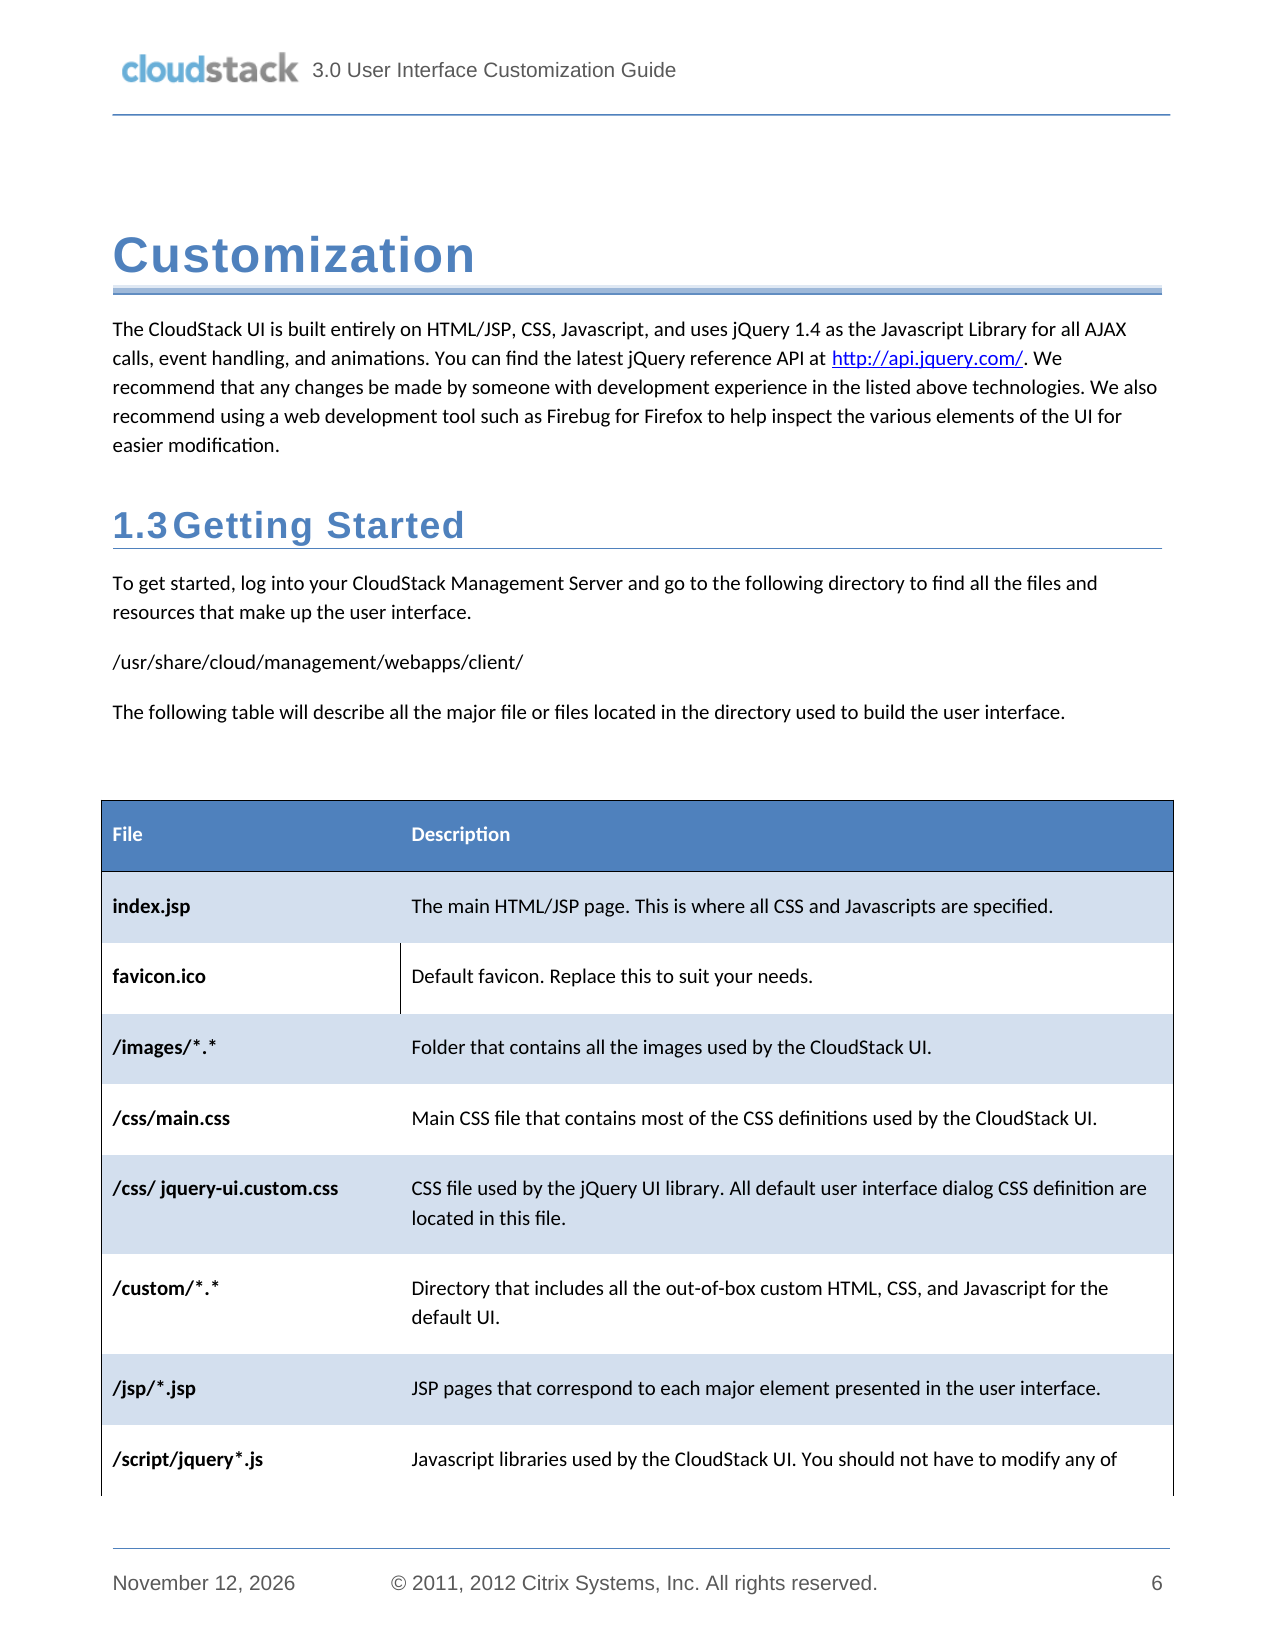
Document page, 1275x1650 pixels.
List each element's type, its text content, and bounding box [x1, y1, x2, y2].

table_cell Main CSS file that contains most of the CSS definitions used by the CloudStack UI. [400, 1084, 1173, 1155]
table_header Description [400, 801, 1173, 871]
table_cell /script/jquery*.js [102, 1425, 400, 1496]
text The CloudStack UI is built entirely on HTML/JSP, CSS, Javascript, and uses jQuery 1.4 as the Javascript Library for all AJAX calls, event handling, and animations. You can find the latest jQuery reference API at http://api.jquery.com/. We recommend that any changes be made by someone with development experience in the listed above technologies. We also recommend using a web development tool such as Firebug for Firefox to help inspect the various elements of the UI for easier modification. [112, 316, 1162, 458]
table_cell Folder that contains all the images used by the CloudStack UI. [400, 1014, 1173, 1084]
subtitle Customization [112, 226, 1162, 295]
subtitle Getting Started [112, 503, 1162, 549]
table_cell Directory that includes all the out-of-box custom HTML, CSS, and Javascript for the default UI. [400, 1255, 1173, 1354]
text /usr/share/cloud/management/webapps/client/ [112, 649, 1162, 675]
text The following table will describe all the major file or files located in the directory used to build the user interface. [112, 699, 1162, 725]
picture [112, 45, 312, 95]
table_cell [400, 1425, 1173, 1496]
table_cell /custom/*.* [102, 1255, 400, 1354]
table_cell Default favicon. Replace this to suit your needs. [401, 943, 1173, 1013]
table_cell index.jsp [102, 872, 400, 943]
table_cell favicon.ico [102, 943, 400, 1013]
table_cell The main HTML/JSP page. This is where all CSS and Javascripts are specified. [400, 872, 1173, 943]
table_cell /css/main.css [102, 1084, 400, 1155]
table_header File [102, 801, 400, 871]
table_cell JSP pages that correspond to each major element presented in the user interface. [400, 1354, 1173, 1425]
table_cell /images/*.* [102, 1014, 400, 1084]
text To get started, log into your CloudStack Management Server and go to the following directory to find all the files and resources that make up the user interface. [112, 570, 1162, 625]
table_cell CSS file used by the jQuery UI library. All default user interface dialog CSS definition are located in this file. [400, 1155, 1173, 1254]
table_cell /css/ jquery-ui.custom.css [102, 1155, 400, 1254]
table_cell /jsp/*.jsp [102, 1354, 400, 1425]
